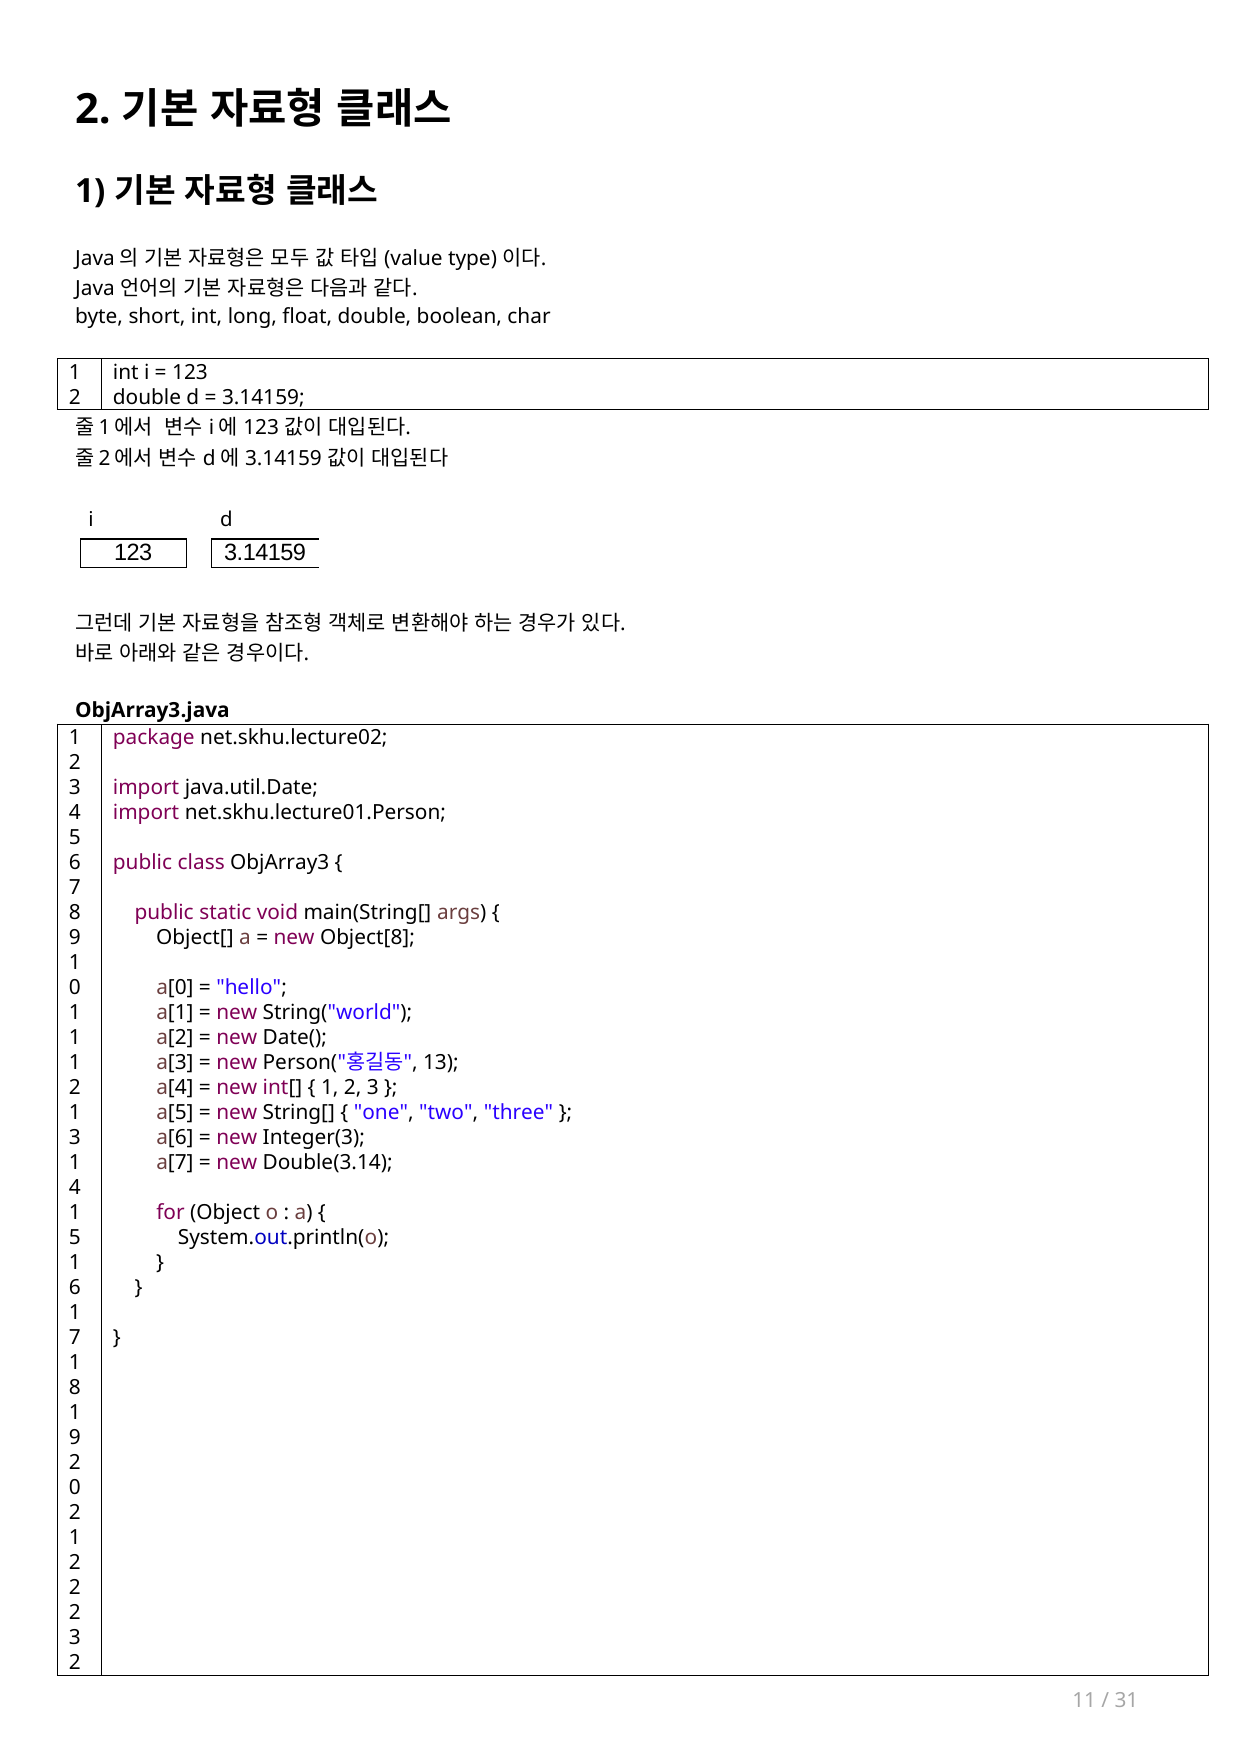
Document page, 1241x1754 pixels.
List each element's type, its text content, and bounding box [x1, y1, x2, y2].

text Java의 기본 자료형은 모두 값 타입 (value type) 이다. [75, 241, 1165, 271]
text 줄1에서 변수 i에 123 값이 대입된다. [75, 410, 1165, 441]
subtitle 기본 자료형 클래스 [75, 164, 1165, 212]
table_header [102, 725, 1208, 1674]
table_header int i = 123 double d = 3.14159; [102, 359, 1208, 409]
text ObjArray3.java [75, 695, 1165, 723]
text 그런데 기본 자료형을 참조형 객체로 변환해야 하는 경우가 있다. [75, 606, 1165, 636]
text 줄2에서 변수 d에 3.14159 값이 대입된다 [75, 441, 1165, 471]
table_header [58, 725, 101, 1674]
table_header 1 2 [58, 359, 101, 409]
text Java 언어의 기본 자료형은 다음과 같다. [75, 271, 1165, 301]
subtitle 기본 자료형 클래스 [75, 75, 1165, 136]
text 바로 아래와 같은 경우이다. [75, 636, 1165, 667]
text byte, short, int, long, float, double, boolean, char [75, 301, 1165, 330]
